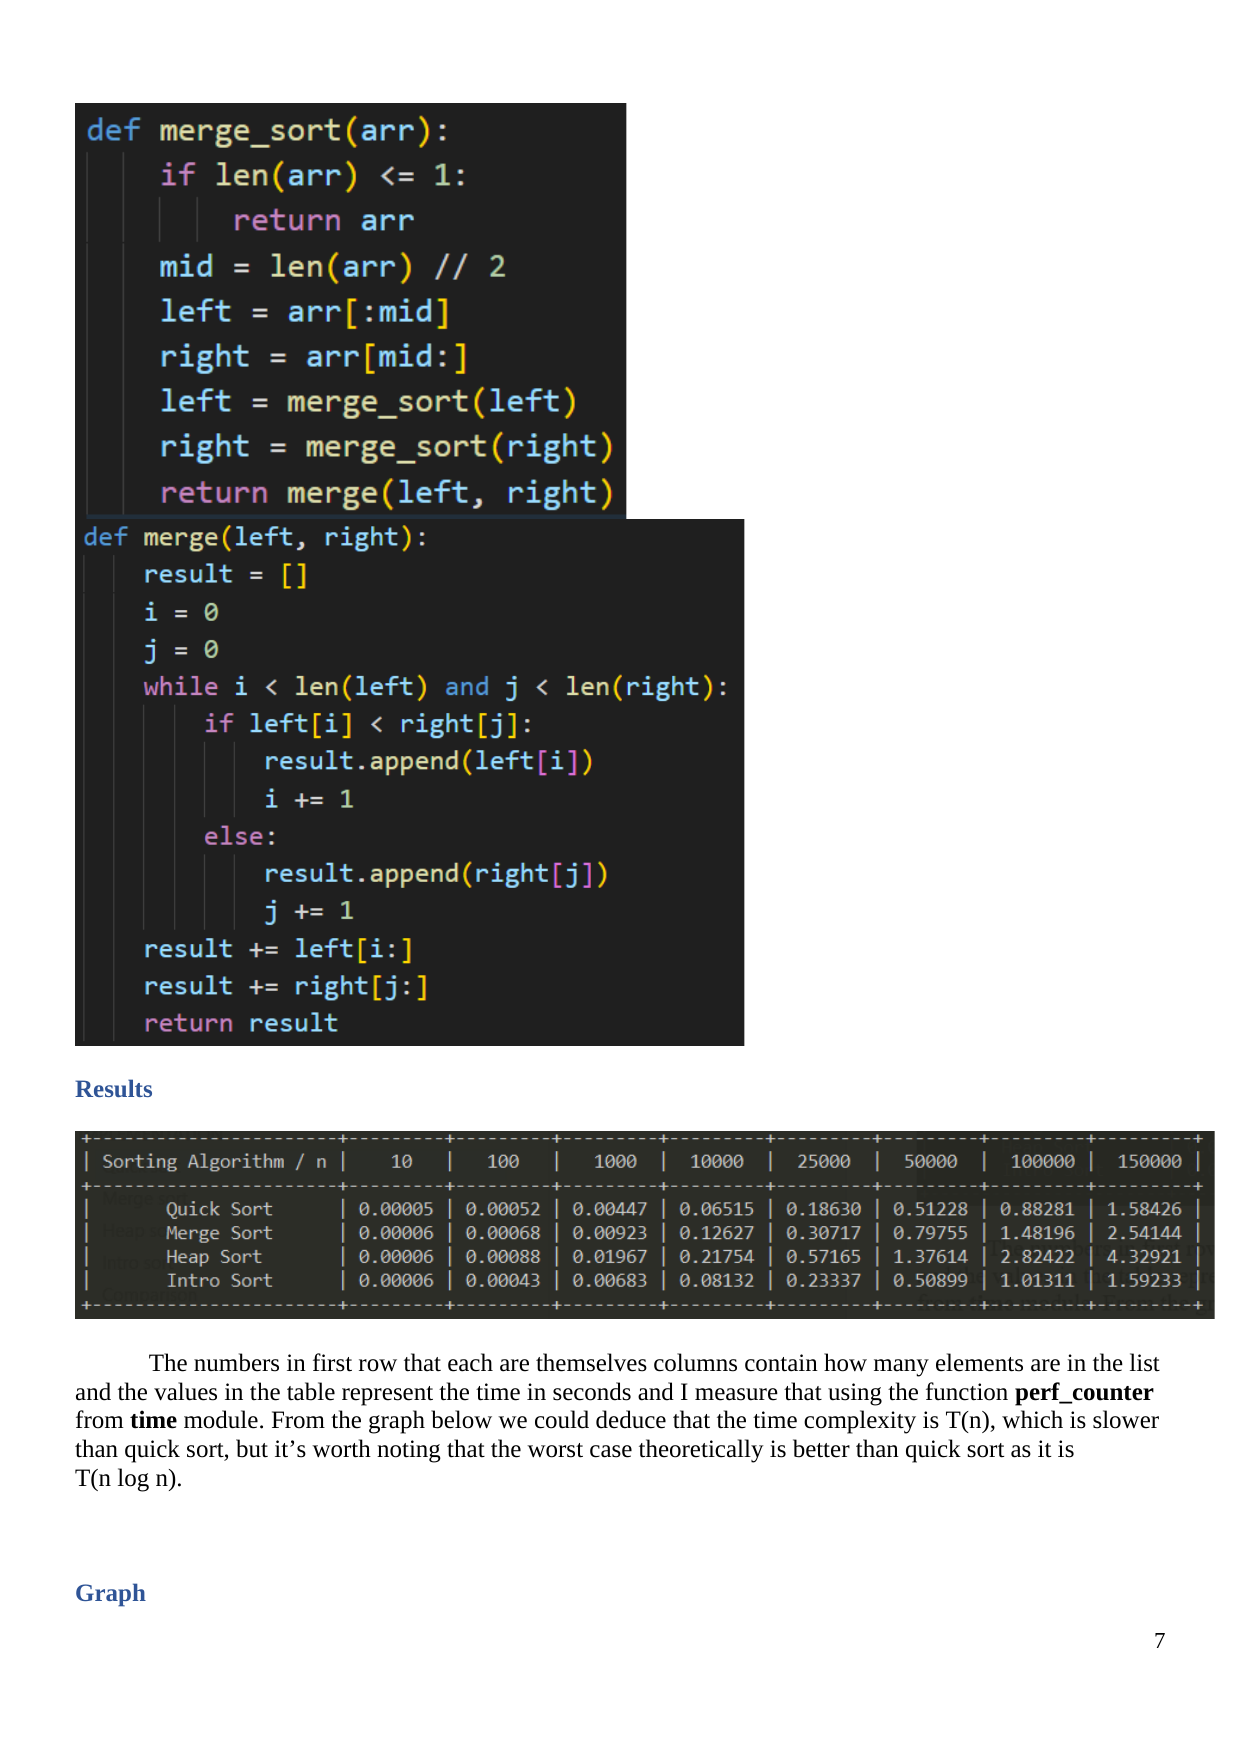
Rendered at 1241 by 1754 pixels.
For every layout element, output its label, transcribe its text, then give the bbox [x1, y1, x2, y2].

text Graph [75, 1578, 1165, 1607]
picture [75, 1131, 1215, 1319]
text The numbers in first row that each are themselves columns contain how many elements are in the list and the values in the table represent the time in seconds and I measure that using the function perf_counter from time module. From the graph below we could deduce that the time complexity is T(n), which is slower than quick sort, but it’s worth noting that the worst case theoretically is better than quick sort as it is T(n log n). [75, 1348, 1165, 1492]
text Results [75, 1074, 1165, 1103]
picture [75, 103, 745, 1046]
